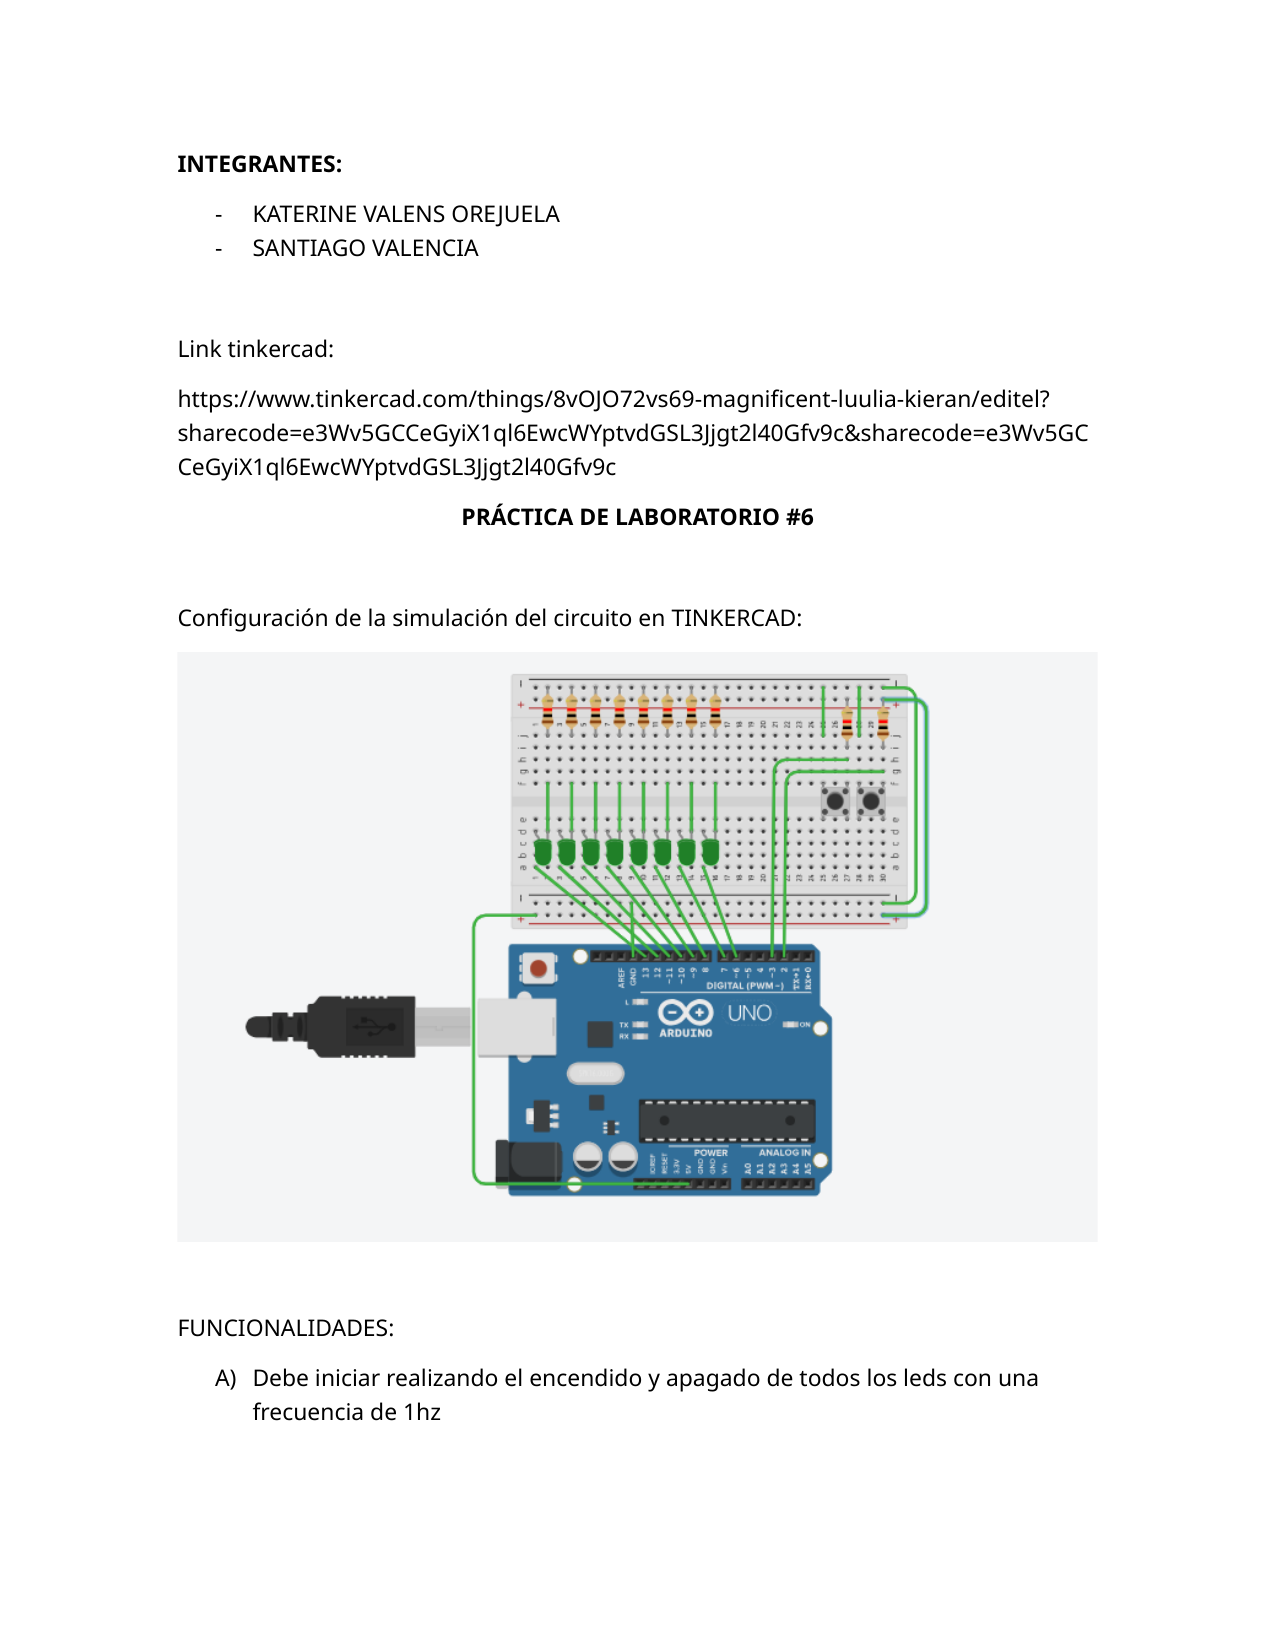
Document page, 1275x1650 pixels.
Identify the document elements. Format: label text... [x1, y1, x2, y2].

text https://www.tinkercad.com/things/8vOJO72vs69-magnificent-luulia-kieran/editel?sharecode=e3Wv5GCCeGyiX1ql6EwcWYptvdGSL3Jjgt2l40Gfv9c&sharecode=e3Wv5GCCeGyiX1ql6EwcWYptvdGSL3Jjgt2l40Gfv9c [177, 383, 1098, 482]
list KATERINE VALENS OREJUELA [215, 198, 1098, 229]
picture [177, 652, 1098, 1242]
text INTEGRANTES: [177, 148, 1098, 179]
list SANTIAGO VALENCIA [215, 232, 1098, 263]
list Debe iniciar realizando el encendido y apagado de todos los leds con una frecuencia de 1hz [215, 1362, 1098, 1427]
text FUNCIONALIDADES: [177, 1311, 1098, 1343]
text Configuración de la simulación del circuito en TINKERCAD: [177, 602, 1098, 633]
text Link tinkercad: [177, 333, 1098, 364]
text PRÁCTICA DE LABORATORIO #6 [177, 501, 1098, 532]
